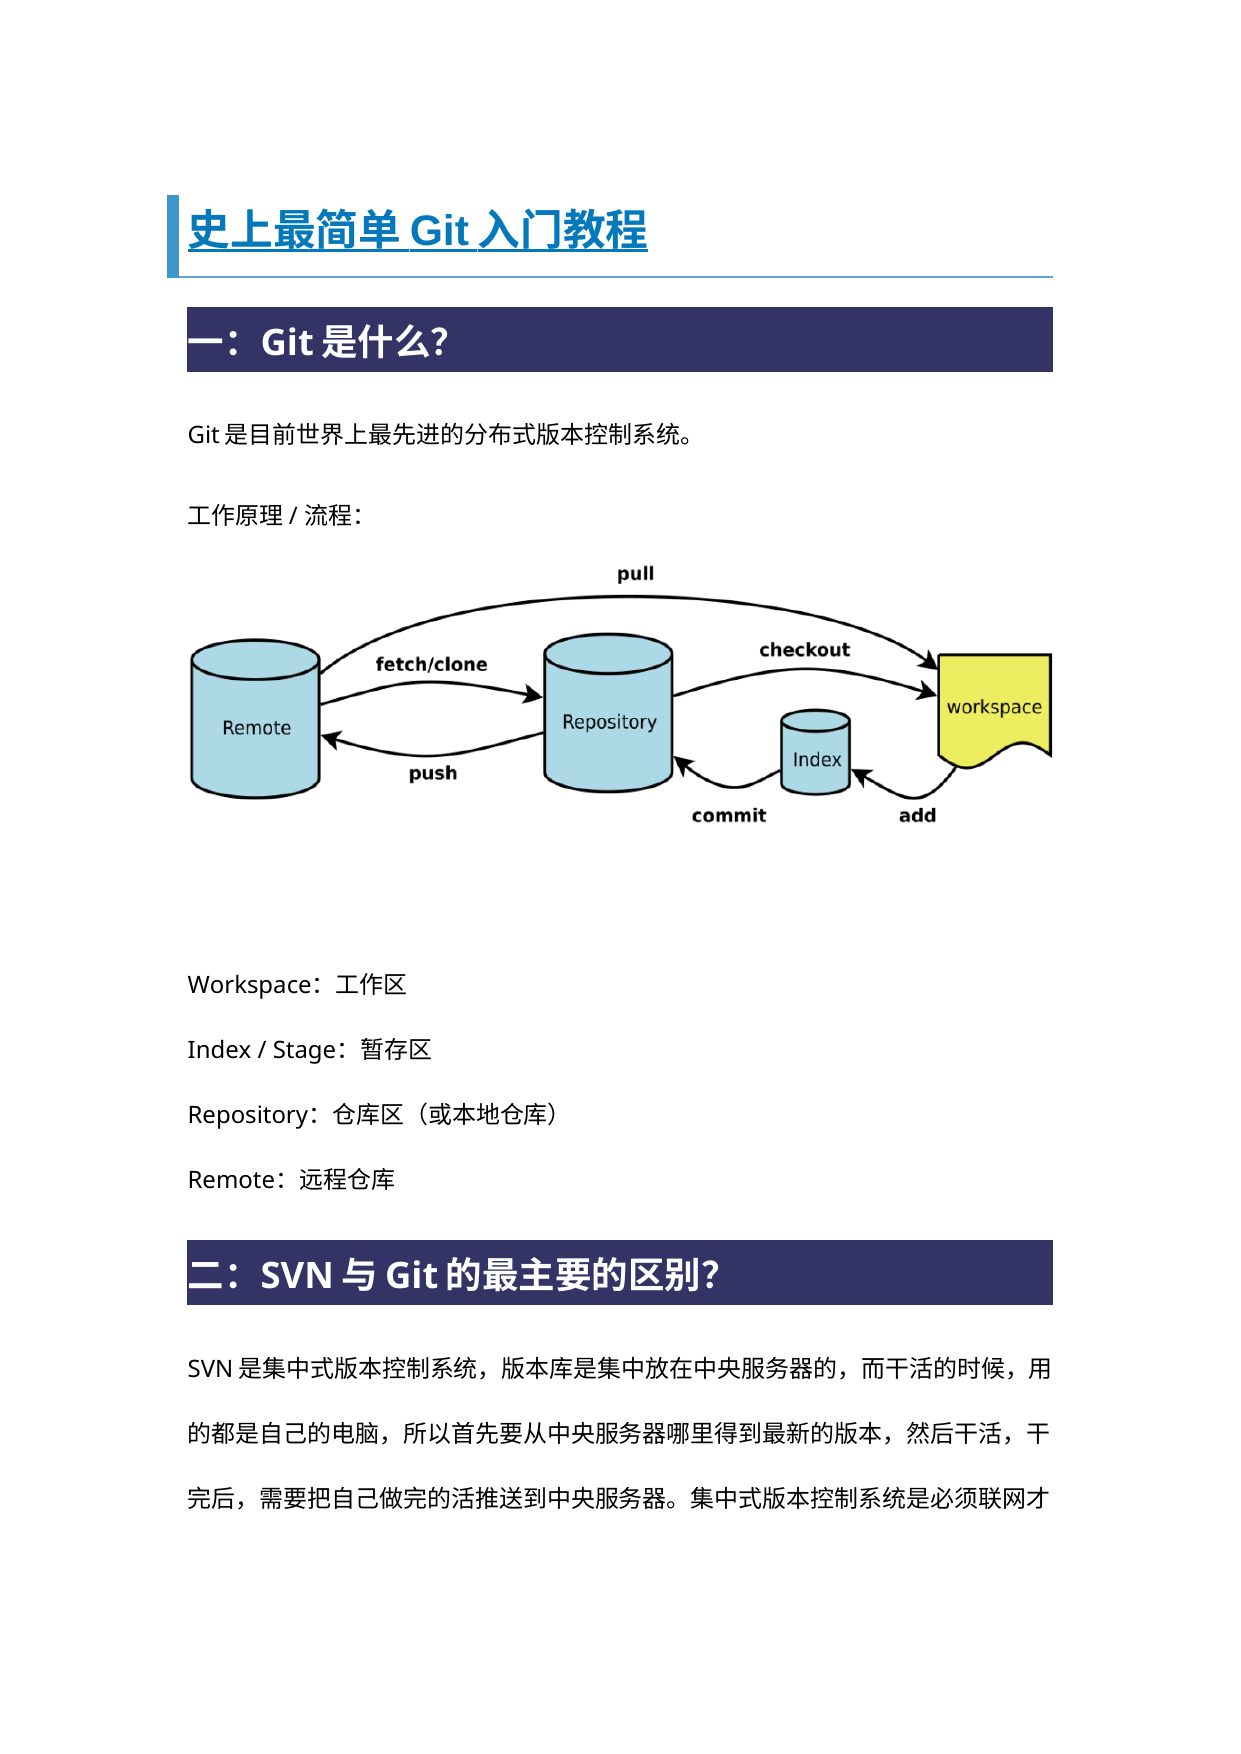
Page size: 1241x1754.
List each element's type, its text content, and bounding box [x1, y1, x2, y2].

text Git是目前世界上最先进的分布式版本控制系统。 [187, 401, 1053, 466]
text 工作原理 / 流程： [187, 482, 1053, 547]
text 一：Git是什么？ [187, 307, 1053, 372]
picture [187, 562, 1053, 826]
text Workspace：工作区 Index / Stage：暂存区 Repository：仓库区（或本地仓库） Remote：远程仓库 [187, 951, 1053, 1211]
text 史上最简单Git入门教程 [167, 194, 1053, 276]
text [187, 1334, 1053, 1529]
text 二：SVN与Git的最主要的区别？ [187, 1240, 1053, 1305]
